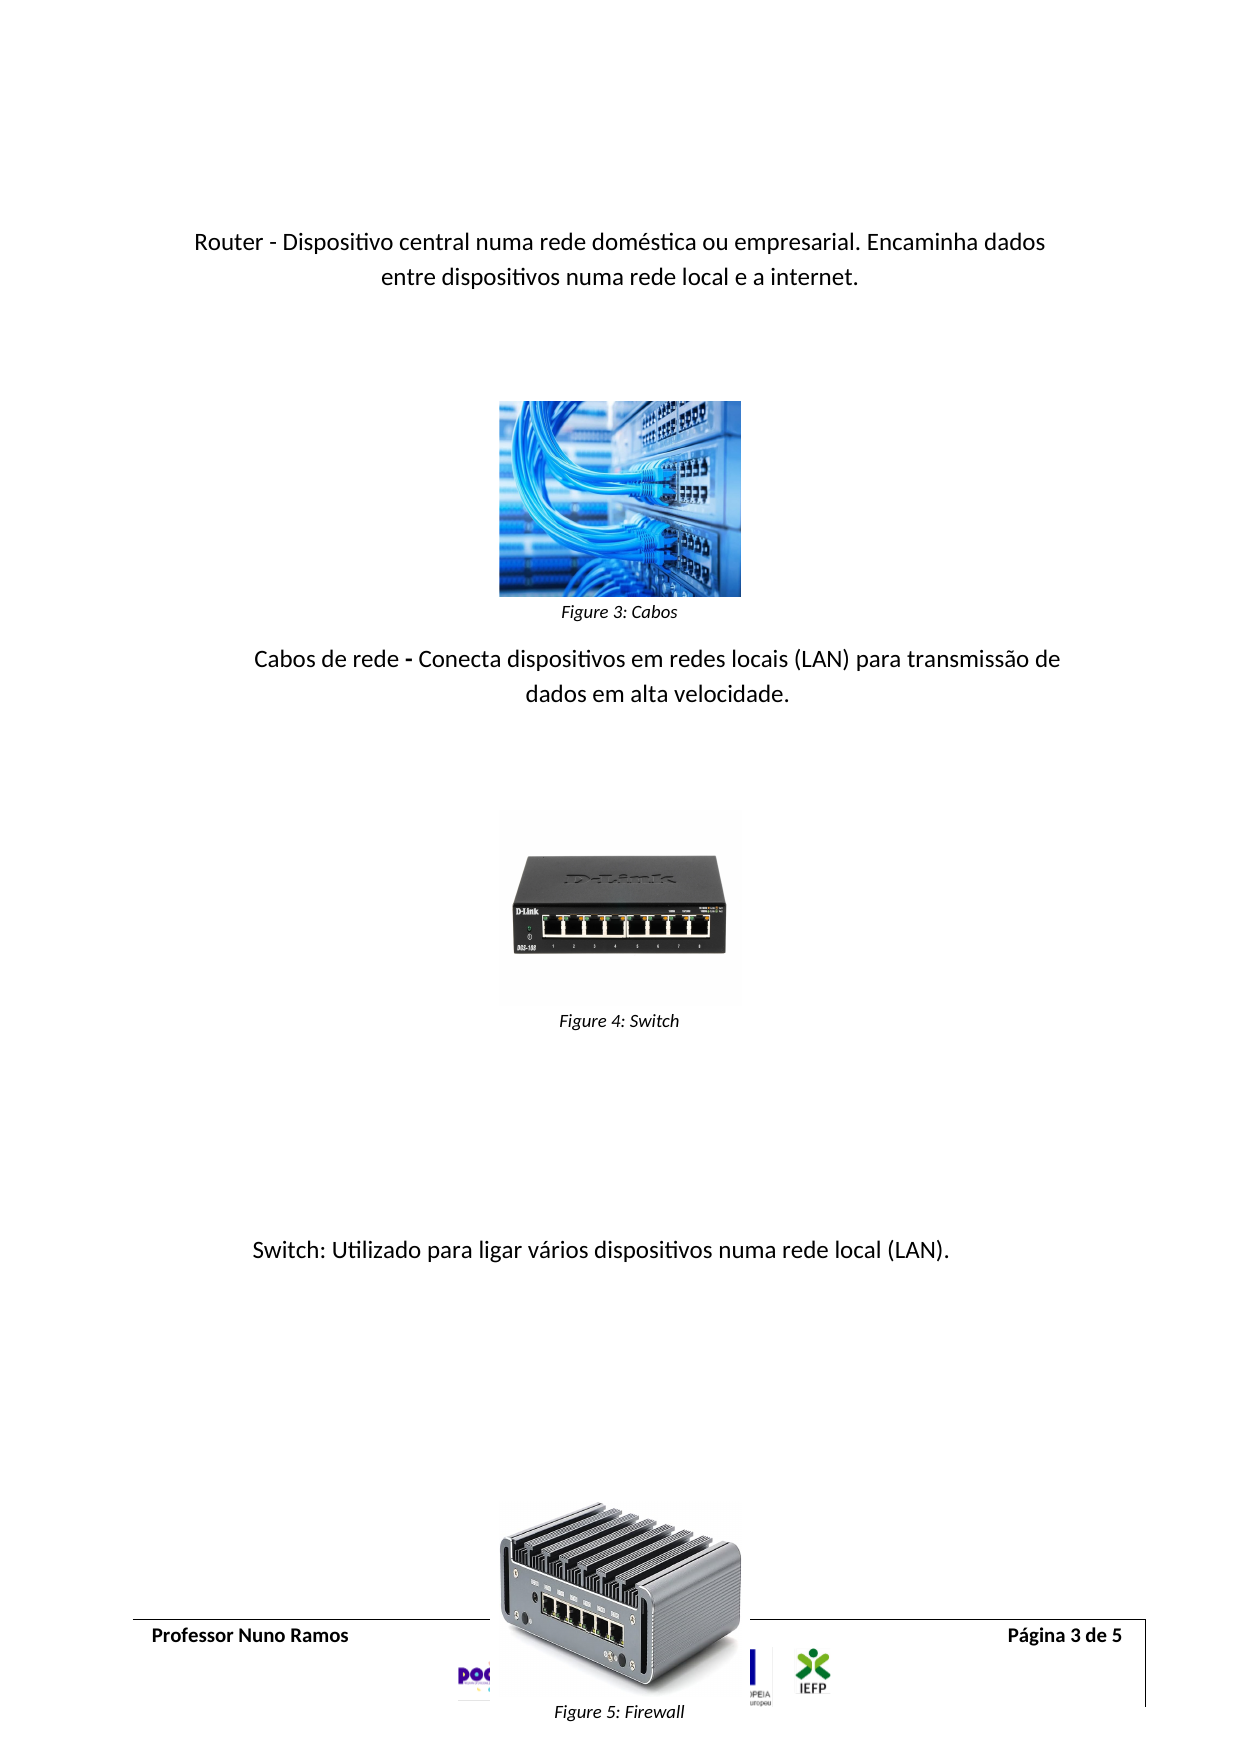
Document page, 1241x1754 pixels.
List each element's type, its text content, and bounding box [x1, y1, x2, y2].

picture [750, 1647, 831, 1707]
picture [499, 810, 742, 1006]
list Switch: Utilizado para ligar vários dispositivos numa rede local (LAN). [252, 1234, 1063, 1265]
list Router - Dispositivo central numa rede doméstica ou empresarial. Encaminha dados entre dispositivos numa rede local e a internet. [177, 226, 1063, 291]
picture [499, 1501, 742, 1697]
picture [499, 401, 741, 597]
picture [458, 1647, 490, 1707]
list Cabos de rede - Conecta dispositivos em redes locais (LAN) para transmissão de dados em alta velocidade. [252, 643, 1063, 708]
